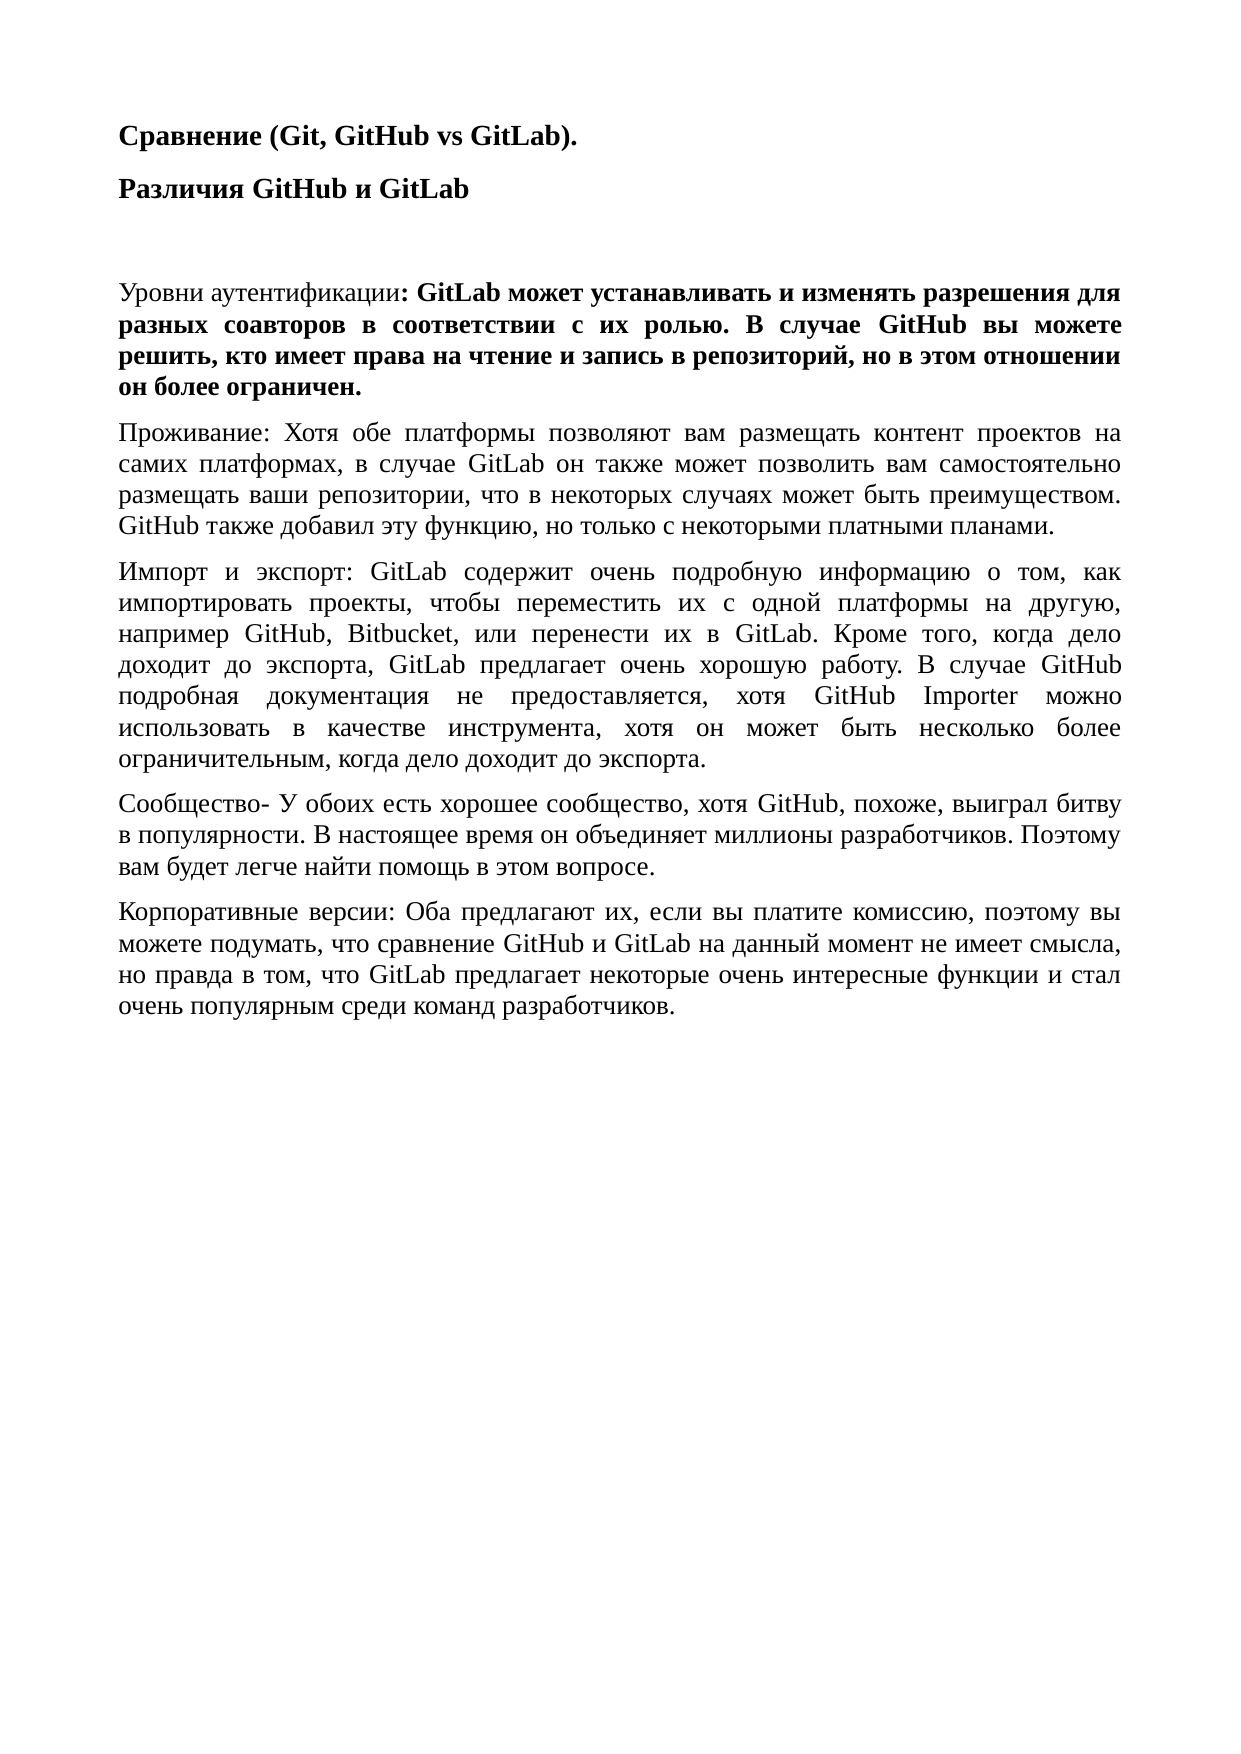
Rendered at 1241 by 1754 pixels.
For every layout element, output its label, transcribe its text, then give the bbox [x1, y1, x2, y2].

text Проживание: Хотя обе платформы позволяют вам размещать контент проектов на самих платформах, в случае GitLab он также может позволить вам самостоятельно размещать ваши репозитории, что в некоторых случаях может быть преимуществом. GitHub также добавил эту функцию, но только с некоторыми платными планами. [118, 416, 1122, 540]
text Сообщество- У обоих есть хорошее сообщество, хотя GitHub, похоже, выиграл битву в популярности. В настоящее время он объединяет миллионы разработчиков. Поэтому вам будет легче найти помощь в этом вопросе. [118, 787, 1122, 881]
text Импорт и экспорт: GitLab содержит очень подробную информацию о том, как импортировать проекты, чтобы переместить их с одной платформы на другую, например GitHub, Bitbucket, или перенести их в GitLab. Кроме того, когда дело доходит до экспорта, GitLab предлагает очень хорошую работу. В случае GitHub подробная документация не предоставляется, хотя GitHub Importer можно использовать в качестве инструмента, хотя он может быть несколько более ограничительным, когда дело доходит до экспорта. [118, 555, 1122, 773]
text Уровни аутентификации: GitLab может устанавливать и изменять разрешения для разных соавторов в соответствии с их ролью. В случае GitHub вы можете решить, кто имеет права на чтение и запись в репозиторий, но в этом отношении он более ограничен. [118, 277, 1122, 401]
list Различия GitHub и GitLab [118, 171, 1122, 204]
subtitle Сравнение (Git, GitHub vs GitLab). [118, 118, 1122, 152]
text Корпоративные версии: Оба предлагают их, если вы платите комиссию, поэтому вы можете подумать, что сравнение GitHub и GitLab на данный момент не имеет смысла, но правда в том, что GitLab предлагает некоторые очень интересные функции и стал очень популярным среди команд разработчиков. [118, 896, 1122, 1020]
